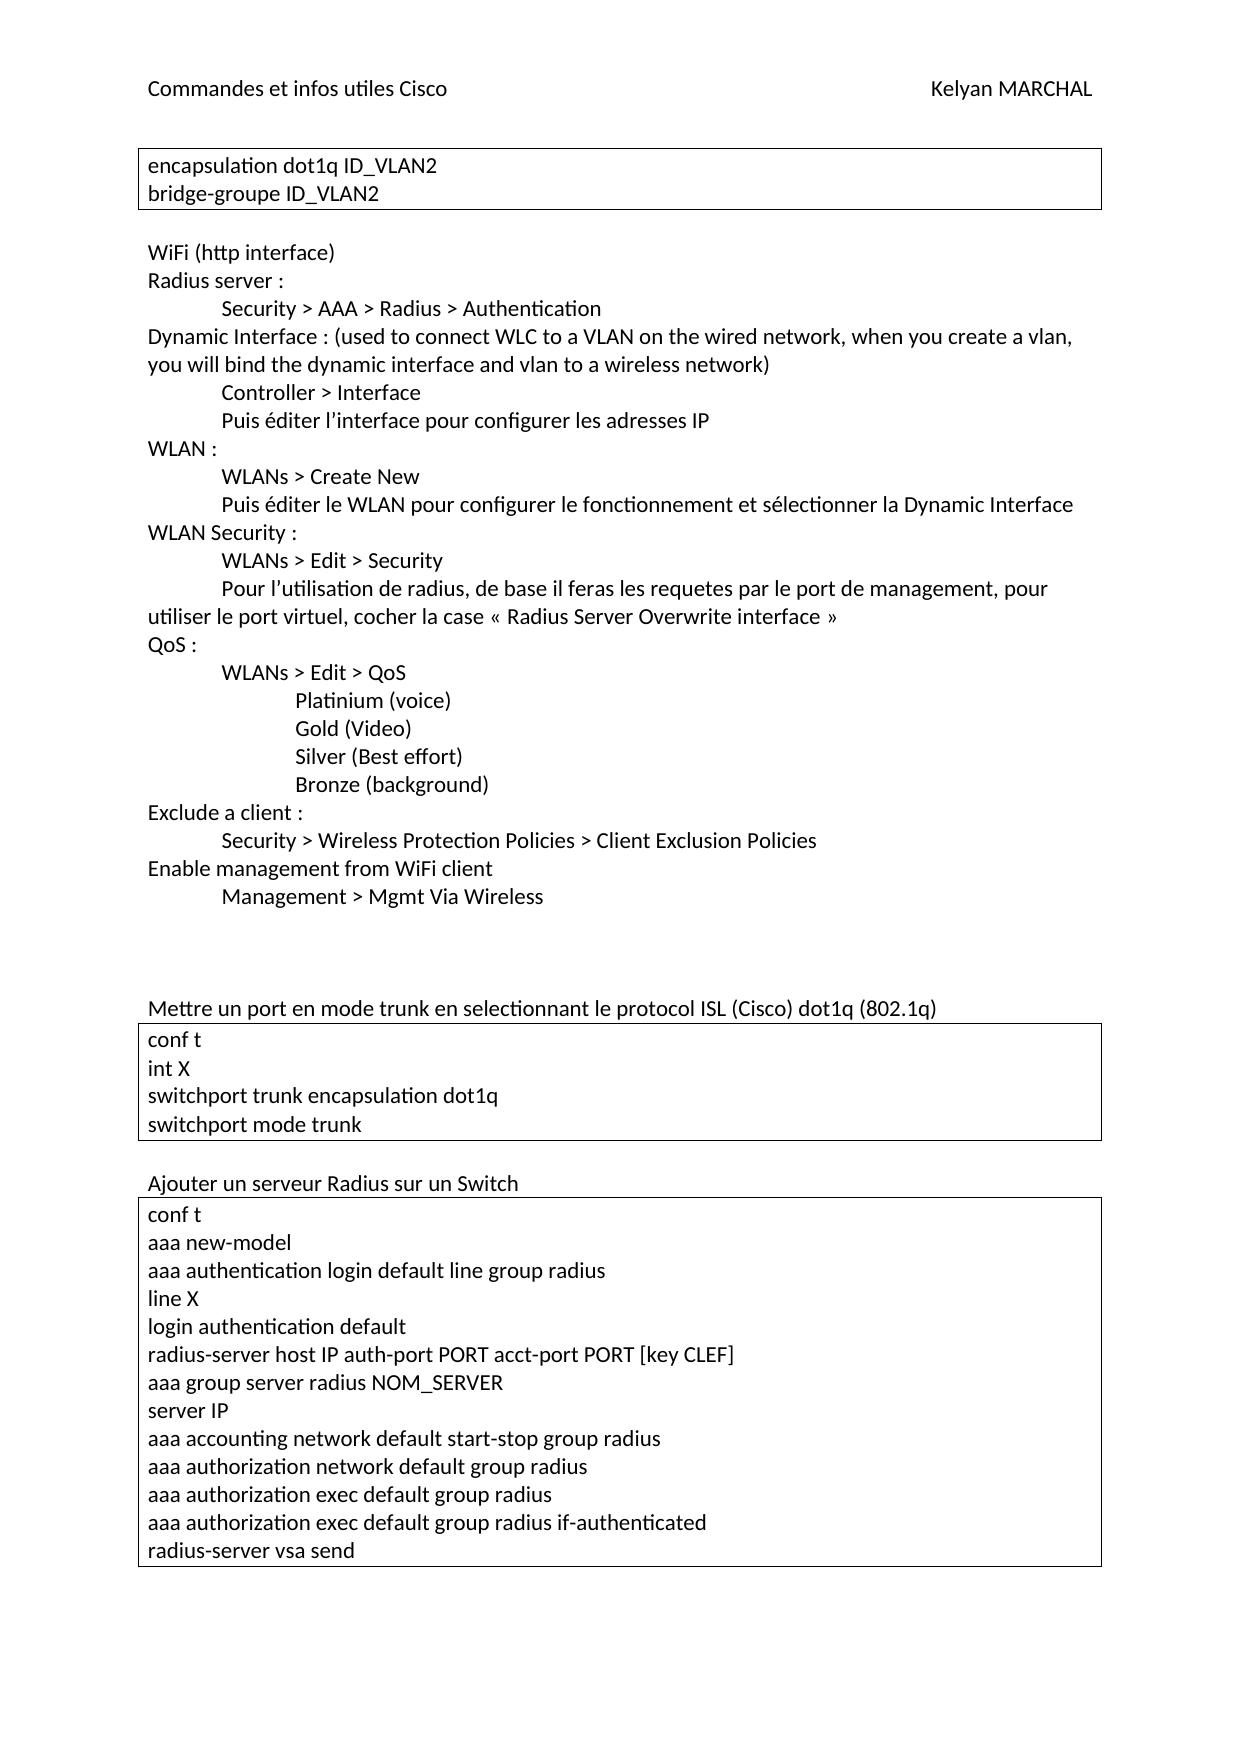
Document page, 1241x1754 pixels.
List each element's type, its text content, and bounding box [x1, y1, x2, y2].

text Enable management from WiFi client [148, 854, 1093, 882]
text server IP [148, 1396, 1093, 1424]
text line X [148, 1284, 1093, 1312]
text aaa authorization exec default group radius if-authenticated [148, 1508, 1093, 1533]
text radius-server vsa send [139, 1533, 1101, 1566]
text Bronze (background) [148, 770, 1093, 798]
text Dynamic Interface : (used to connect WLC to a VLAN on the wired network, when you create a vlan, you will bind the dynamic interface and vlan to a wireless network) [148, 322, 1093, 378]
text aaa accounting network default start-stop group radius [148, 1424, 1093, 1452]
text Management > Mgmt Via Wireless [148, 882, 1093, 910]
text Radius server : [148, 266, 1093, 294]
text Mettre un port en mode trunk en selectionnant le protocol ISL (Cisco) dot1q (802.1q) [148, 994, 1093, 1022]
text encapsulation dot1q ID_VLAN2 [139, 149, 1101, 176]
text Puis éditer l’interface pour configurer les adresses IP [148, 406, 1093, 434]
text Gold (Video) [148, 714, 1093, 742]
text Ajouter un serveur Radius sur un Switch [148, 1169, 1093, 1197]
text int X [148, 1054, 1093, 1082]
text aaa authorization network default group radius [148, 1452, 1093, 1480]
text radius-server host IP auth-port PORT acct-port PORT [key CLEF] [148, 1340, 1093, 1368]
text Platinium (voice) [148, 686, 1093, 714]
text bridge-groupe ID_VLAN2 [139, 176, 1101, 209]
text WLAN Security : [148, 518, 1093, 546]
text WLAN : [148, 434, 1093, 462]
text Security > Wireless Protection Policies > Client Exclusion Policies [148, 826, 1093, 854]
text aaa group server radius NOM_SERVER [148, 1368, 1093, 1396]
text Exclude a client : [148, 798, 1093, 826]
text Puis éditer le WLAN pour configurer le fonctionnement et sélectionner la Dynamic Interface [148, 490, 1093, 518]
text WLANs > Create New [148, 462, 1093, 490]
text QoS : [148, 630, 1093, 658]
text Controller > Interface [148, 378, 1093, 406]
text conf t [139, 1024, 1101, 1054]
text Silver (Best effort) [148, 742, 1093, 770]
text conf t [139, 1198, 1101, 1228]
text switchport trunk encapsulation dot1q [148, 1082, 1093, 1107]
text Security > AAA > Radius > Authentication [148, 294, 1093, 322]
text WiFi (http interface) [148, 238, 1093, 266]
text aaa authentication login default line group radius [148, 1256, 1093, 1284]
text switchport mode trunk [139, 1107, 1101, 1140]
text Pour l’utilisation de radius, de base il feras les requetes par le port de management, pour utiliser le port virtuel, cocher la case « Radius Server Overwrite interface » [148, 574, 1093, 630]
text WLANs > Edit > QoS [148, 658, 1093, 686]
text aaa new-model [148, 1228, 1093, 1256]
text aaa authorization exec default group radius [148, 1480, 1093, 1508]
text WLANs > Edit > Security [148, 546, 1093, 574]
text login authentication default [148, 1312, 1093, 1340]
